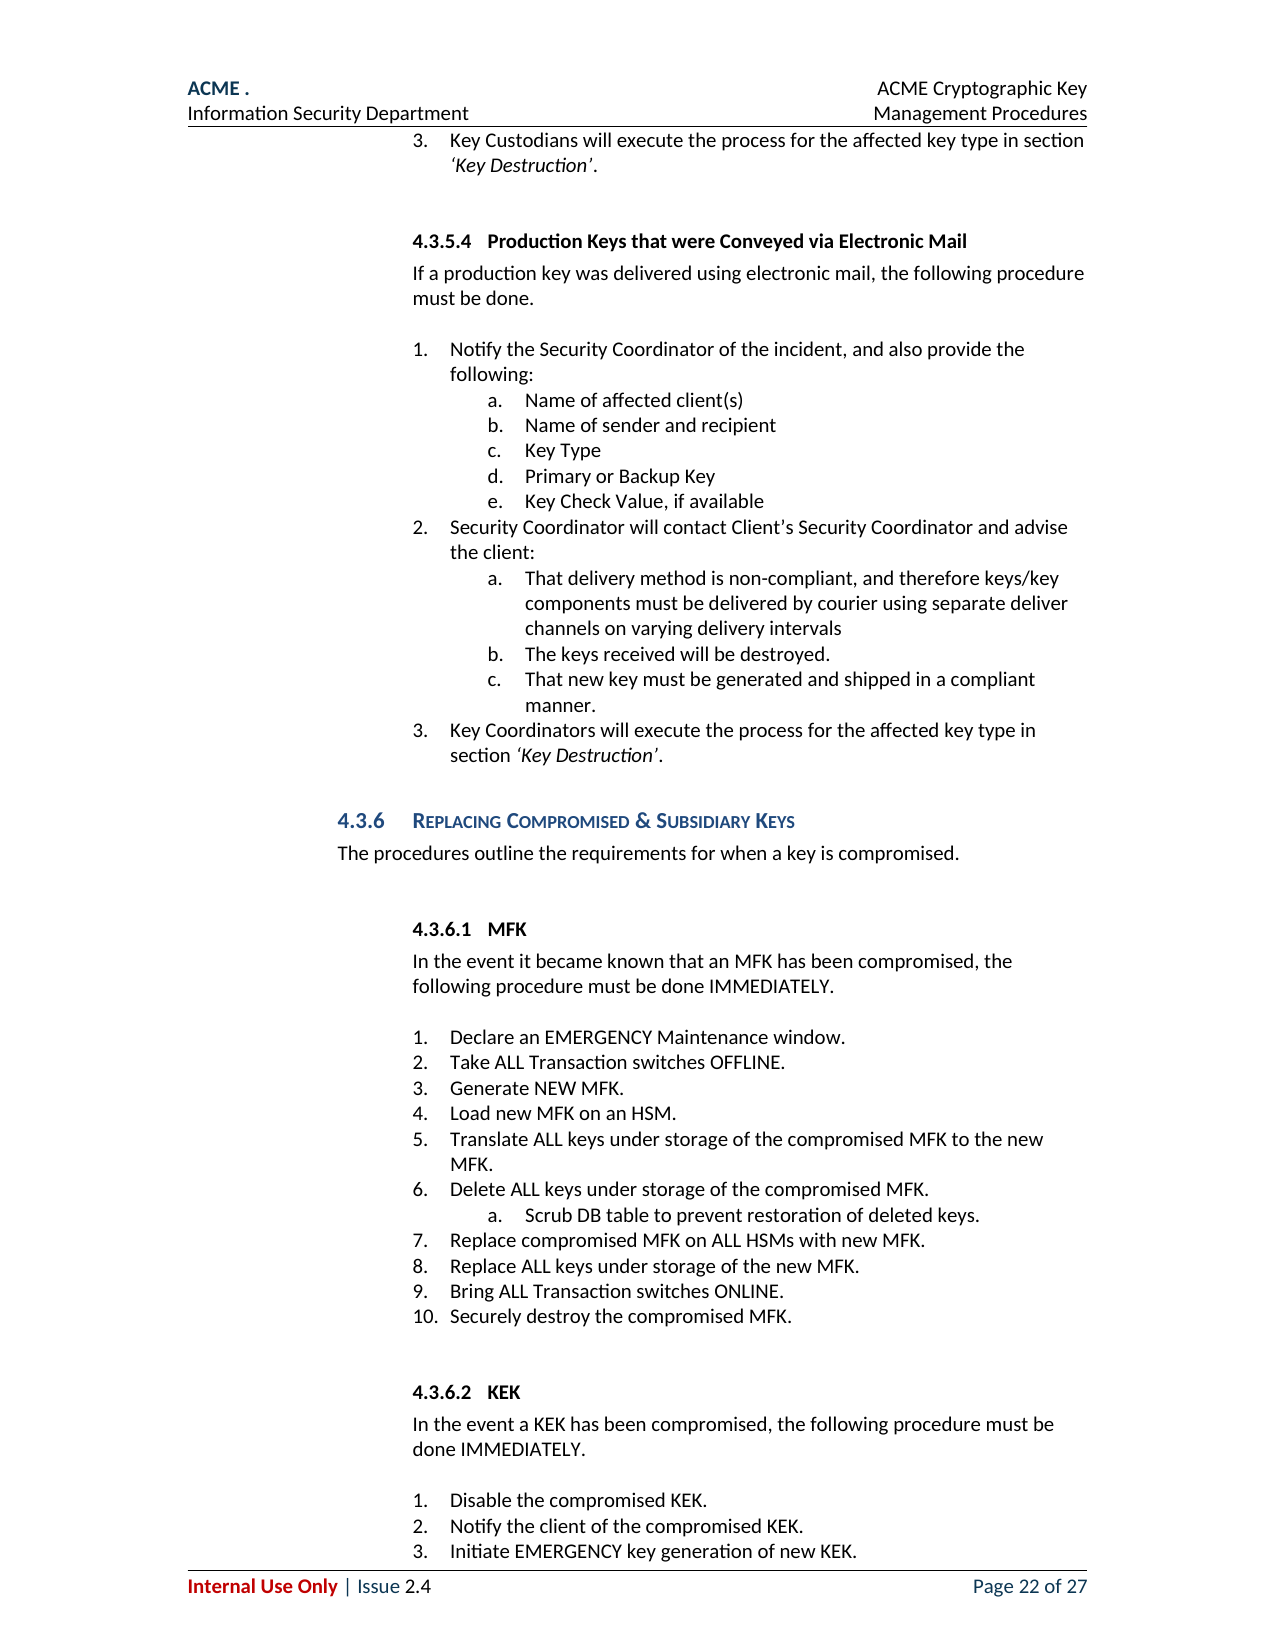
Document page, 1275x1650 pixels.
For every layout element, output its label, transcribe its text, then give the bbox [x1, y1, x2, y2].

list That delivery method is non-compliant, and therefore keys/key components must be delivered by courier using separate deliver channels on varying delivery intervals [487, 565, 1087, 641]
text In the event it became known that an MFK has been compromised, the following procedure must be done IMMEDIATELY. [412, 948, 1087, 999]
list Load new MFK on an HSM. [412, 1100, 1087, 1126]
list Initiate EMERGENCY key generation of new KEK. [412, 1538, 1087, 1564]
list Disable the compromised KEK. [412, 1487, 1087, 1513]
list Notify the Security Coordinator of the incident, and also provide the following: [412, 336, 1087, 387]
list Securely destroy the compromised MFK. [412, 1304, 1087, 1329]
list Security Coordinator will contact Client’s Security Coordinator and advise the client: [412, 514, 1087, 565]
list Replace compromised MFK on ALL HSMs with new MFK. [412, 1227, 1087, 1253]
list Bring ALL Transaction switches ONLINE. [412, 1278, 1087, 1304]
list Primary or Backup Key [487, 463, 1087, 488]
list Key Check Value, if available [487, 488, 1087, 514]
list Key Type [487, 438, 1087, 463]
list That new key must be generated and shipped in a compliant manner. [487, 666, 1087, 717]
list Key Custodians will execute the process for the affected key type in section ‘Key Destruction’. [412, 127, 1087, 178]
list Generate NEW MFK. [412, 1075, 1087, 1100]
list Delete ALL keys under storage of the compromised MFK. [412, 1177, 1087, 1202]
subtitle MFK [412, 916, 1087, 942]
list Key Coordinators will execute the process for the affected key type in section ‘Key Destruction’. [412, 717, 1087, 768]
list Take ALL Transaction switches OFFLINE. [412, 1049, 1087, 1075]
list Replace ALL keys under storage of the new MFK. [412, 1253, 1087, 1278]
list Name of sender and recipient [487, 412, 1087, 438]
list Name of affected client(s) [487, 387, 1087, 412]
list Declare an EMERGENCY Maintenance window. [412, 1024, 1087, 1049]
text If a production key was delivered using electronic mail, the following procedure must be done. [412, 260, 1087, 311]
list Scrub DB table to prevent restoration of deleted keys. [487, 1202, 1087, 1227]
subtitle KEK [412, 1379, 1087, 1405]
list Translate ALL keys under storage of the compromised MFK to the new MFK. [412, 1126, 1087, 1177]
text In the event a KEK has been compromised, the following procedure must be done IMMEDIATELY. [412, 1411, 1087, 1462]
text The procedures outline the requirements for when a key is compromised. [337, 840, 1087, 866]
list Notify the client of the compromised KEK. [412, 1513, 1087, 1538]
subtitle Production Keys that were Conveyed via Electronic Mail [412, 228, 1087, 253]
subtitle Replacing Compromised & Subsidiary Keys [337, 806, 1087, 834]
list The keys received will be destroyed. [487, 641, 1087, 666]
